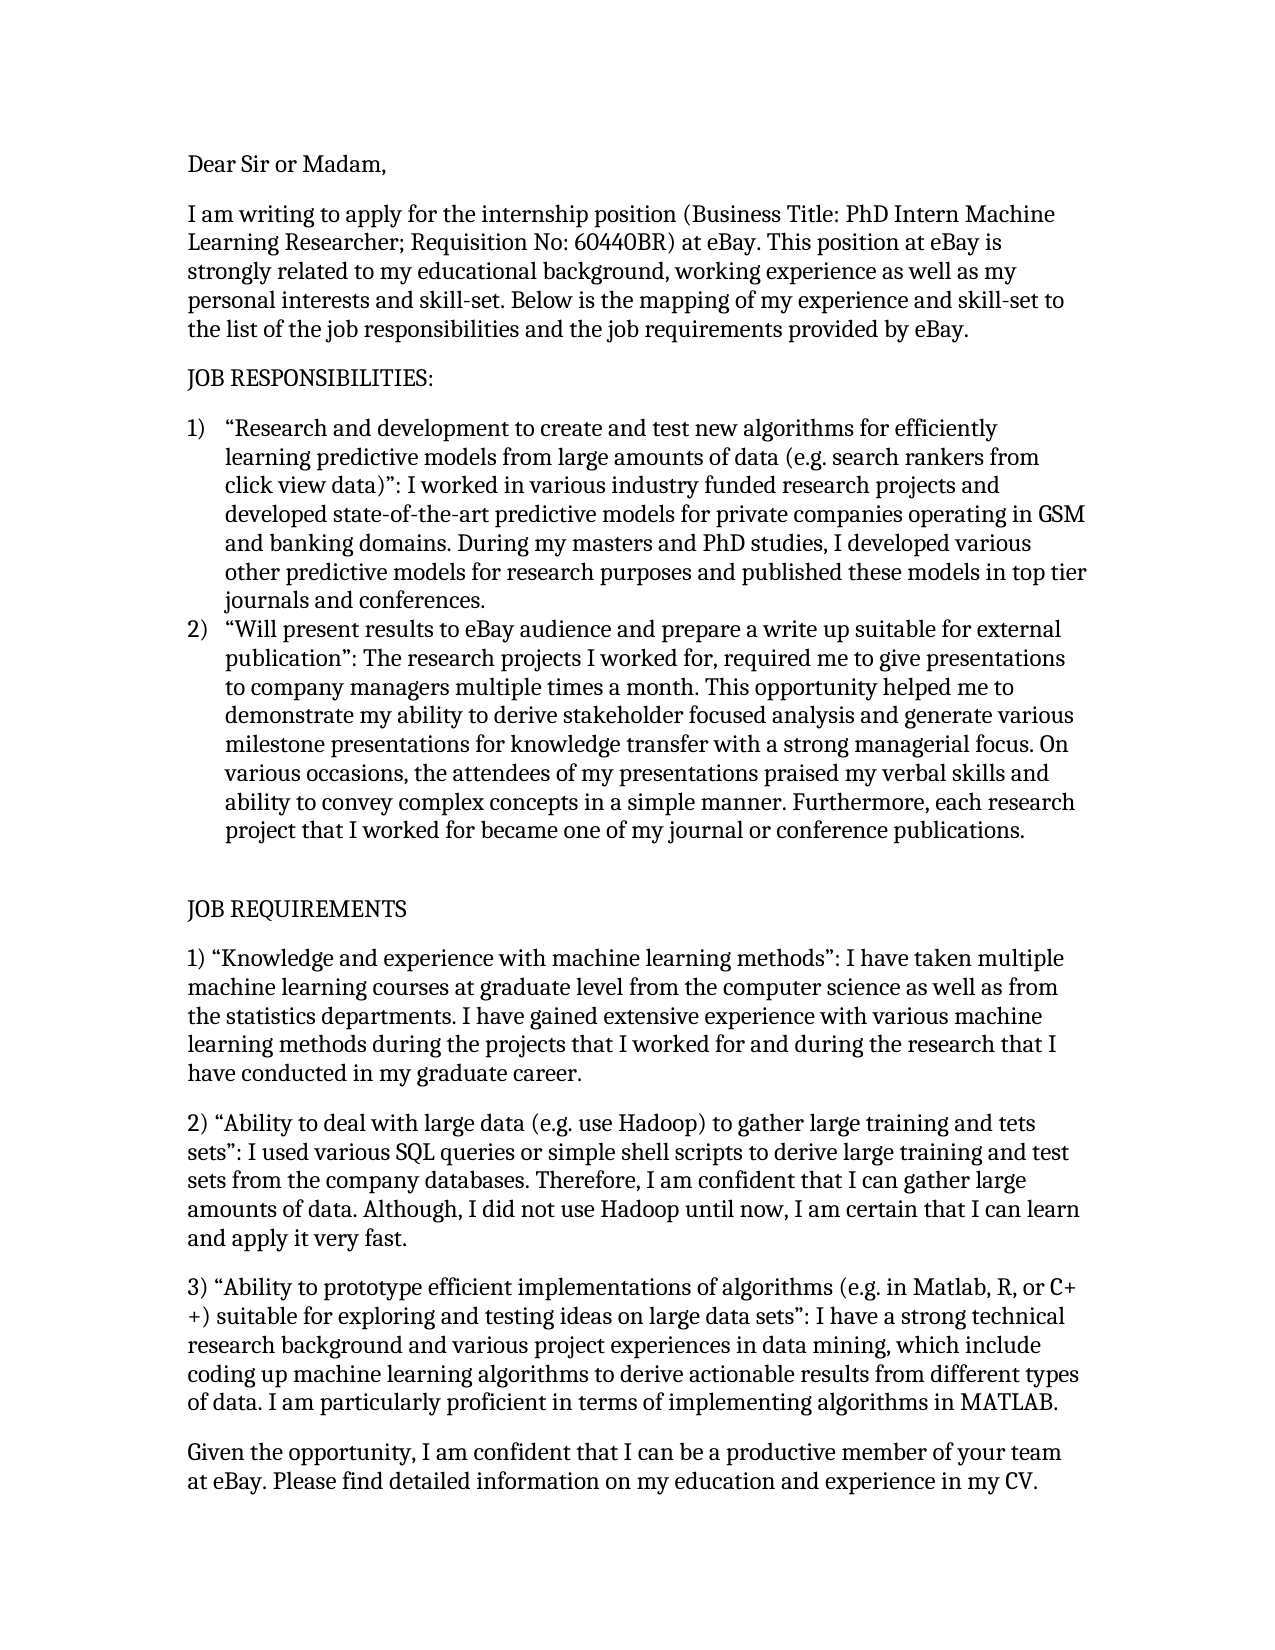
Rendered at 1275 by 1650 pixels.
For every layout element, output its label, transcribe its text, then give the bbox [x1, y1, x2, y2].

list “Research and development to create and test new algorithms for efficiently learning predictive models from large amounts of data (e.g. search rankers from click view data)”: I worked in various industry funded research projects and developed state-of-the-art predictive models for private companies operating in GSM and banking domains. During my masters and PhD studies, I developed various other predictive models for research purposes and published these models in top tier journals and conferences. [187, 414, 1087, 615]
text 2) “Ability to deal with large data (e.g. use Hadoop) to gather large training and tets sets”: I used various SQL queries or simple shell scripts to derive large training and test sets from the company databases. Therefore, I am confident that I can gather large amounts of data. Although, I did not use Hadoop until now, I am certain that I can learn and apply it very fast. [187, 1109, 1087, 1252]
text Job Responsibilities: [187, 364, 1087, 393]
text 3) “Ability to prototype efficient implementations of algorithms (e.g. in Matlab, R, or C++) suitable for exploring and testing ideas on large data sets”: I have a strong technical research background and various project experiences in data mining, which include coding up machine learning algorithms to derive actionable results from different types of data. I am particularly proficient in terms of implementing algorithms in MATLAB. [187, 1273, 1087, 1417]
text Job Requirements [187, 894, 1087, 923]
text 1) “Knowledge and experience with machine learning methods”: I have taken multiple machine learning courses at graduate level from the computer science as well as from the statistics departments. I have gained extensive experience with various machine learning methods during the projects that I worked for and during the research that I have conducted in my graduate career. [187, 944, 1087, 1088]
list “Will present results to eBay audience and prepare a write up suitable for external publication”: The research projects I worked for, required me to give presentations to company managers multiple times a month. This opportunity helped me to demonstrate my ability to derive stakeholder focused analysis and generate various milestone presentations for knowledge transfer with a strong managerial focus. On various occasions, the attendees of my presentations praised my verbal skills and ability to convey complex concepts in a simple manner. Furthermore, each research project that I worked for became one of my journal or conference publications. [187, 615, 1087, 845]
text Dear Sir or Madam, [187, 150, 1087, 179]
text Given the opportunity, I am confident that I can be a productive member of your team at eBay. Please find detailed information on my education and experience in my CV. [187, 1438, 1087, 1495]
text I am writing to apply for the internship position (Business Title: PhD Intern Machine Learning Researcher; Requisition No: 60440BR) at eBay. This position at eBay is strongly related to my educational background, working experience as well as my personal interests and skill-set. Below is the mapping of my experience and skill-set to the list of the job responsibilities and the job requirements provided by eBay. [187, 199, 1087, 343]
